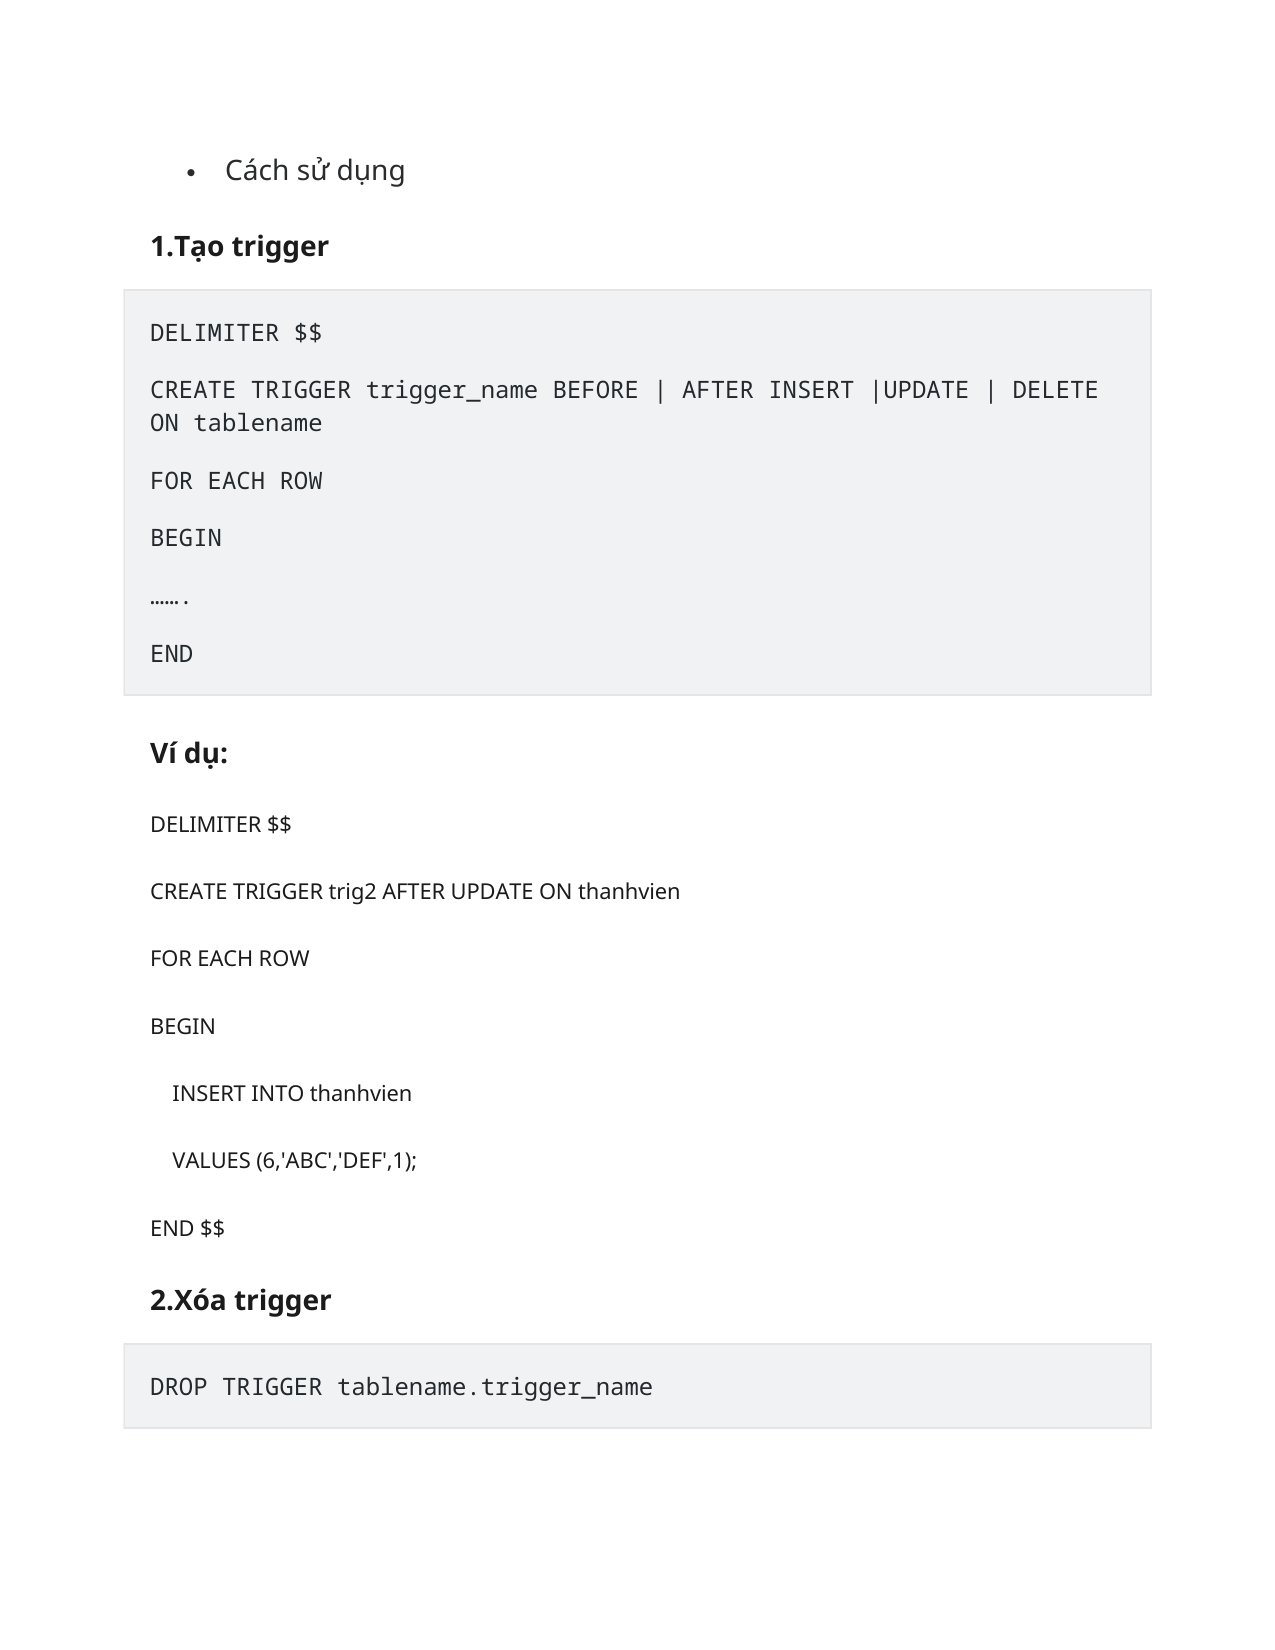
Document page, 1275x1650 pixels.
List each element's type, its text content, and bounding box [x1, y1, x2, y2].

text END [125, 610, 1150, 694]
text END $$ [150, 1213, 1125, 1242]
text BEGIN [125, 494, 1150, 552]
text CREATE TRIGGER trig2 AFTER UPDATE ON thanhvien [150, 876, 1125, 906]
text FOR EACH ROW [150, 943, 1125, 973]
text 2.Xóa trigger [150, 1280, 1125, 1318]
text DROP TRIGGER tablename.trigger_name [125, 1345, 1150, 1427]
text INSERT INTO thanhvien [150, 1078, 1125, 1108]
text DELIMITER $$ [125, 291, 1150, 347]
text CREATE TRIGGER trigger_name BEFORE | AFTER INSERT |UPDATE | DELETE ON tablename [125, 347, 1150, 437]
text BEGIN [150, 1011, 1125, 1041]
text 1.Tạo trigger [150, 226, 1125, 264]
text DELIMITER $$ [150, 809, 1125, 839]
text FOR EACH ROW [125, 437, 1150, 494]
text Ví dụ: [150, 733, 1125, 771]
text ……. [125, 552, 1150, 610]
list Cách sử dụng [187, 150, 1125, 188]
text VALUES (6,'ABC','DEF',1); [150, 1145, 1125, 1175]
